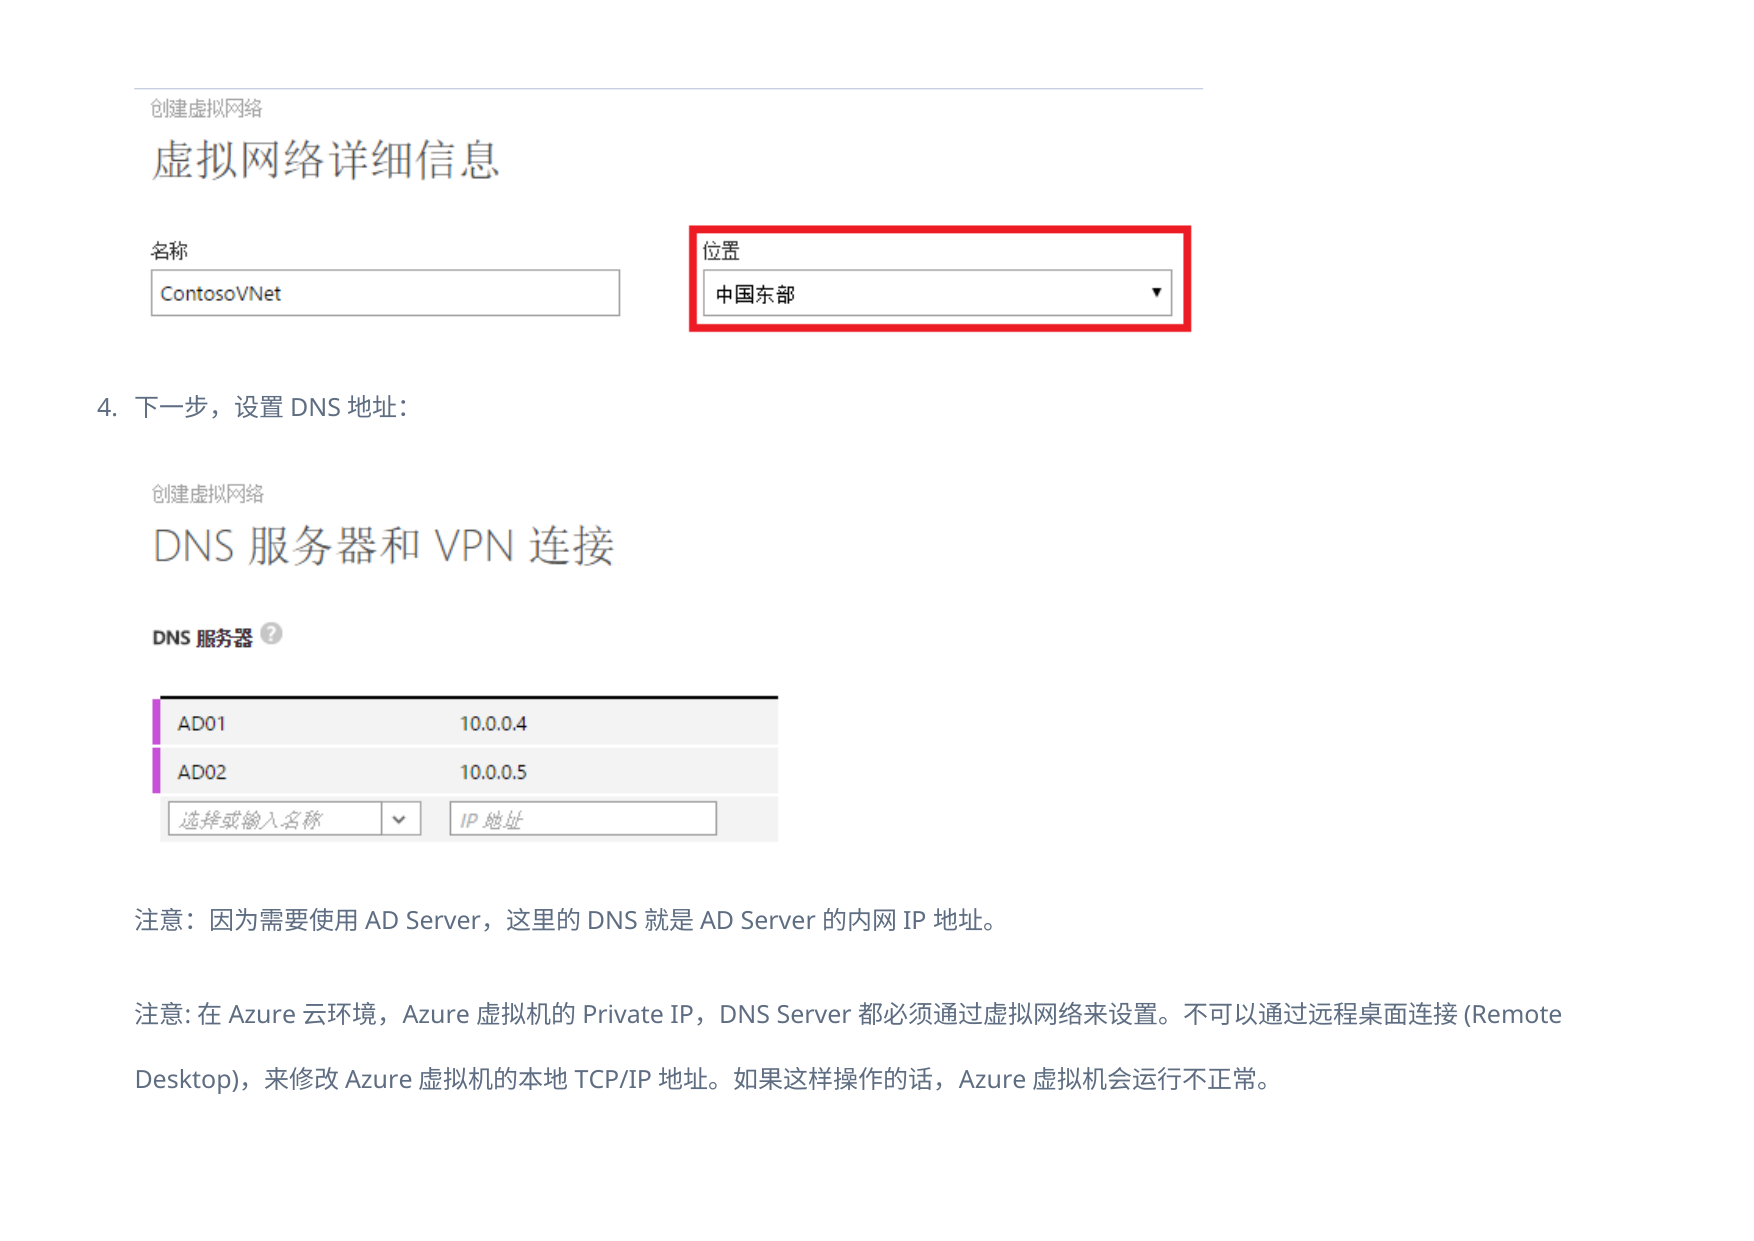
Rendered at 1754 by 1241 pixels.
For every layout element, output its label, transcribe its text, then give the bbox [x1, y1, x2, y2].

list 下一步，设置 DNS 地址： [97, 373, 1679, 438]
text 注意：因为需要使用 AD Server，这里的 DNS 就是 AD Server 的内网 IP 地址。 [134, 886, 1679, 951]
picture [134, 88, 1204, 340]
text 注意: 在 Azure 云环境，Azure 虚拟机的 Private IP，DNS Server 都必须通过虚拟网络来设置。不可以通过远程桌面连接 (Remote Desktop)，来修改 Azure 虚拟机的本地 TCP/IP 地址。如果这样操作的话，Azure 虚拟机会运行不正常。 [134, 981, 1679, 1111]
picture [134, 475, 794, 850]
